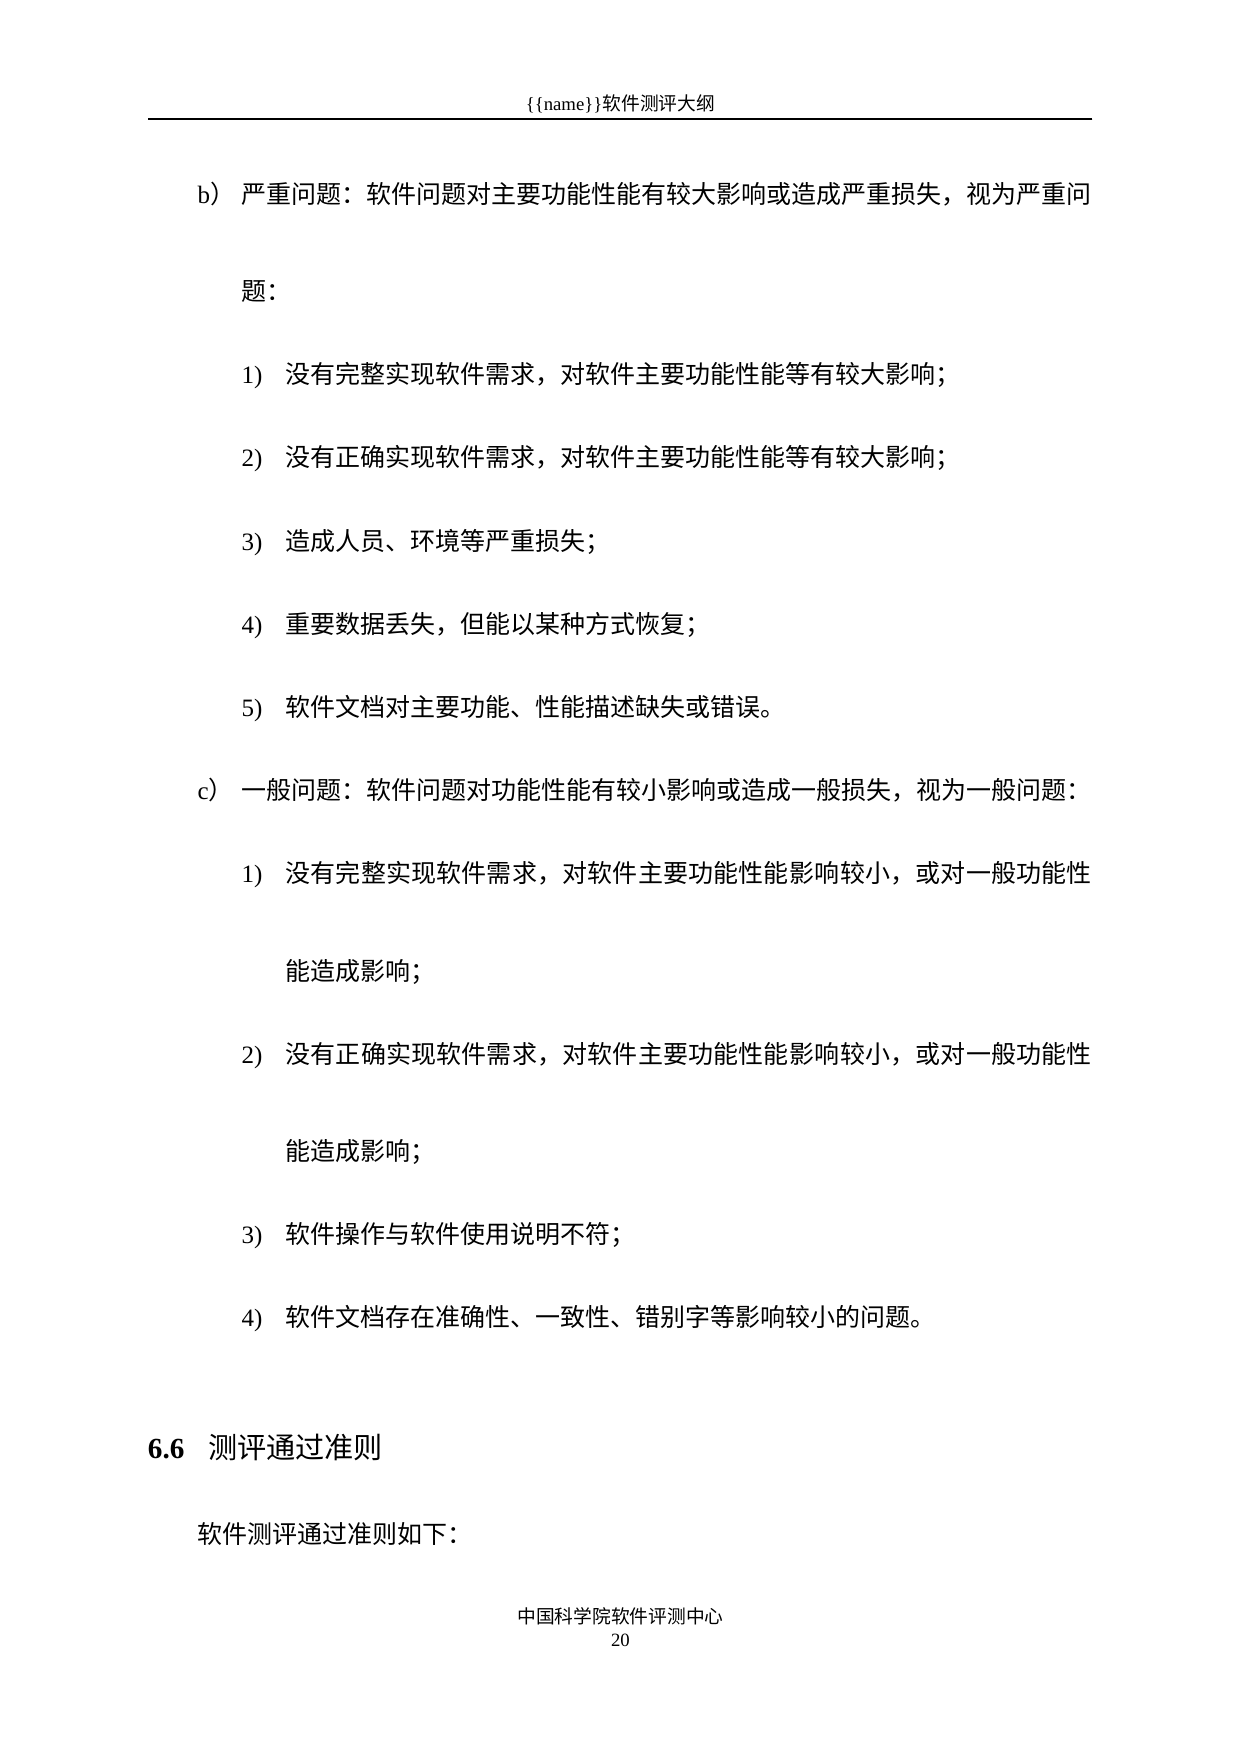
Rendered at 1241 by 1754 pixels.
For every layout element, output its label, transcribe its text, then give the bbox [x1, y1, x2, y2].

list 没有正确实现软件需求，对软件主要功能性能影响较小，或对一般功能性能造成影响； [241, 1020, 1092, 1182]
list 没有完整实现软件需求，对软件主要功能性能等有较大影响； [241, 340, 1092, 405]
list 严重问题：软件问题对主要功能性能有较大影响或造成严重损失，视为严重问题： [197, 160, 1092, 322]
list 重要数据丢失，但能以某种方式恢复； [241, 590, 1092, 655]
text 软件测评通过准则如下： [148, 1500, 1092, 1565]
list 没有正确实现软件需求，对软件主要功能性能等有较大影响； [241, 423, 1092, 488]
list 造成人员、环境等严重损失； [241, 507, 1092, 572]
list 一般问题：软件问题对功能性能有较小影响或造成一般损失，视为一般问题： [197, 756, 1092, 821]
subtitle 测评通过准则 [148, 1413, 1092, 1478]
list 软件操作与软件使用说明不符； [241, 1200, 1092, 1265]
list 没有完整实现软件需求，对软件主要功能性能影响较小，或对一般功能性能造成影响； [241, 839, 1092, 1002]
list 软件文档对主要功能、性能描述缺失或错误。 [241, 673, 1092, 738]
list 软件文档存在准确性、一致性、错别字等影响较小的问题。 [241, 1283, 1092, 1348]
